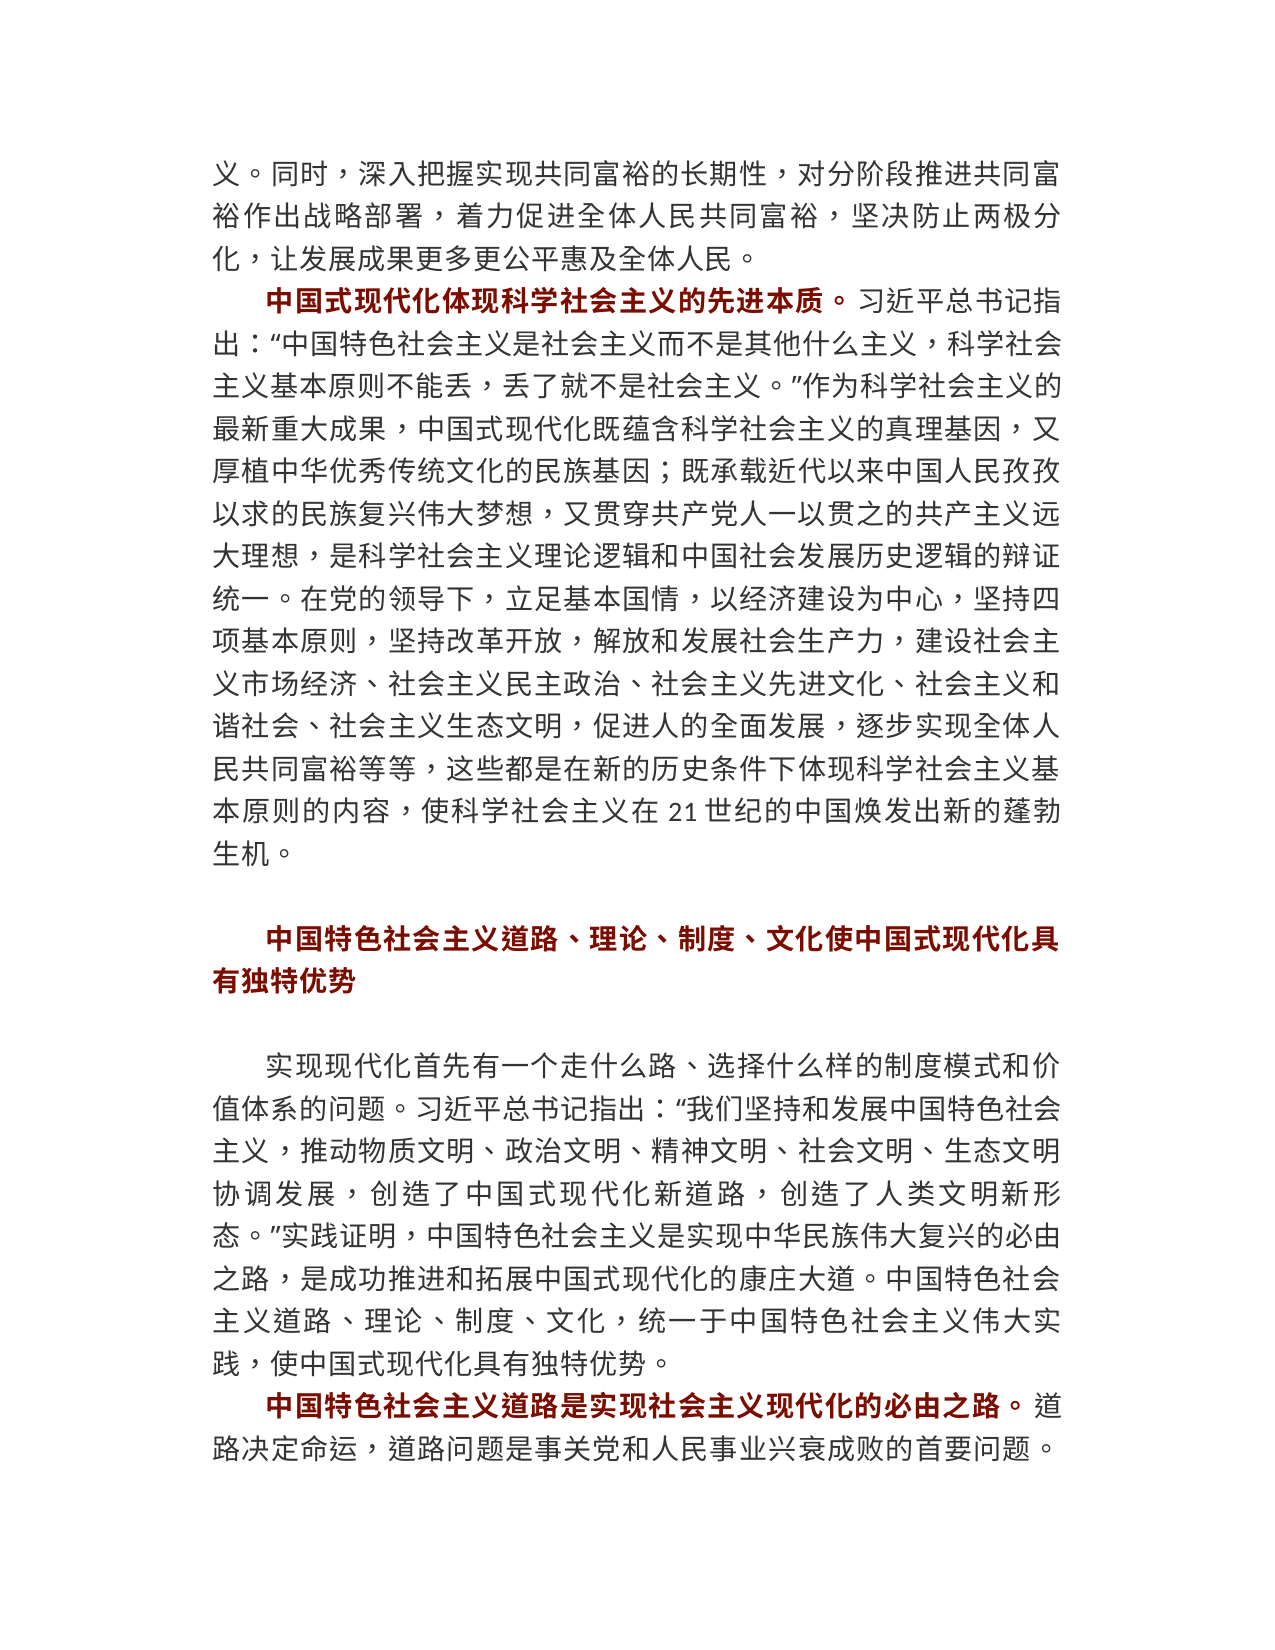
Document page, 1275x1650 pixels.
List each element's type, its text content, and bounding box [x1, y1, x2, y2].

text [212, 150, 1062, 277]
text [212, 1382, 1062, 1467]
text 中国式现代化体现科学社会主义的先进本质。习近平总书记指出：“中国特色社会主义是社会主义而不是其他什么主义，科学社会主义基本原则不能丢，丢了就不是社会主义。”作为科学社会主义的最新重大成果，中国式现代化既蕴含科学社会主义的真理基因，又厚植中华优秀传统文化的民族基因；既承载近代以来中国人民孜孜以求的民族复兴伟大梦想，又贯穿共产党人一以贯之的共产主义远大理想，是科学社会主义理论逻辑和中国社会发展历史逻辑的辩证统一。在党的领导下，立足基本国情，以经济建设为中心，坚持四项基本原则，坚持改革开放，解放和发展社会生产力，建设社会主义市场经济、社会主义民主政治、社会主义先进文化、社会主义和谐社会、社会主义生态文明，促进人的全面发展，逐步实现全体人民共同富裕等等，这些都是在新的历史条件下体现科学社会主义基本原则的内容，使科学社会主义在21世纪的中国焕发出新的蓬勃生机。 [212, 277, 1062, 872]
text 中国特色社会主义道路、理论、制度、文化使中国式现代化具有独特优势 [212, 915, 1062, 1000]
text 实现现代化首先有一个走什么路、选择什么样的制度模式和价值体系的问题。习近平总书记指出：“我们坚持和发展中国特色社会主义，推动物质文明、政治文明、精神文明、社会文明、生态文明协调发展，创造了中国式现代化新道路，创造了人类文明新形态。”实践证明，中国特色社会主义是实现中华民族伟大复兴的必由之路，是成功推进和拓展中国式现代化的康庄大道。中国特色社会主义道路、理论、制度、文化，统一于中国特色社会主义伟大实践，使中国式现代化具有独特优势。 [212, 1042, 1062, 1382]
